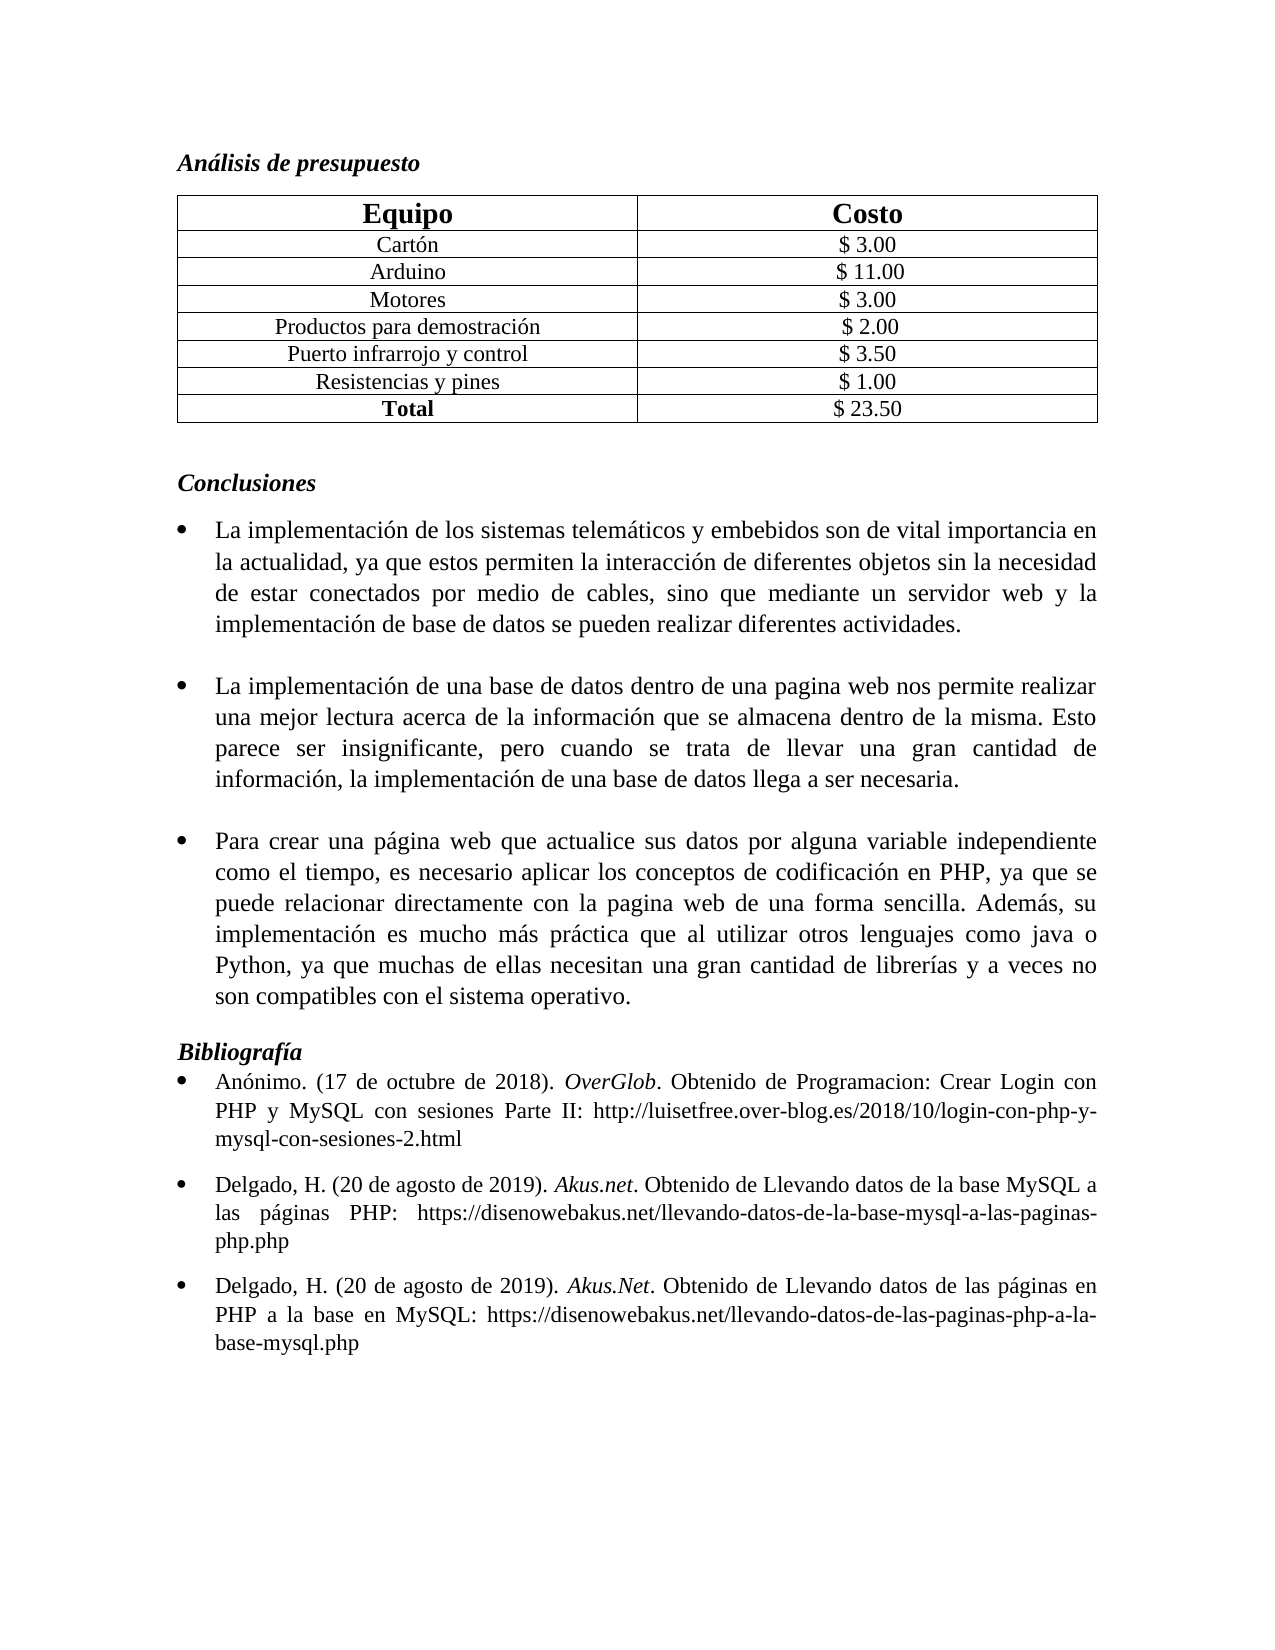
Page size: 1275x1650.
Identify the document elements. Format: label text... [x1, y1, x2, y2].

table_cell Motores [178, 286, 637, 312]
table_cell $ 1.00 [638, 368, 1097, 394]
table_cell Resistencias y pines [178, 368, 637, 394]
table_cell $ 11.00 [638, 258, 1097, 285]
table_header Costo [638, 196, 1097, 230]
table_cell $ 3.00 [638, 231, 1097, 257]
table_cell Cartón [178, 231, 637, 257]
table_cell $ 2.00 [638, 313, 1097, 339]
list Para crear una página web que actualice sus datos por alguna variable independiente como el tiempo, es necesario aplicar los conceptos de codificación en PHP, ya que se puede relacionar directamente con la pagina web de una forma sencilla. Además, su implementación es mucho más práctica que al utilizar otros lenguajes como java o Python, ya que muchas de ellas necesitan una gran cantidad de librerías y a veces no son compatibles con el sistema operativo. [177, 826, 1098, 1010]
table_header Equipo [178, 196, 637, 230]
list La implementación de los sistemas telemáticos y embebidos son de vital importancia en la actualidad, ya que estos permiten la interacción de diferentes objetos sin la necesidad de estar conectados por medio de cables, sino que mediante un servidor web y la implementación de base de datos se pueden realizar diferentes actividades. [177, 516, 1098, 637]
list La implementación de una base de datos dentro de una pagina web nos permite realizar una mejor lectura acerca de la información que se almacena dentro de la misma. Esto parece ser insignificante, pero cuando se trata de llevar una gran cantidad de información, la implementación de una base de datos llega a ser necesaria. [177, 671, 1098, 793]
table_cell Productos para demostración [178, 313, 637, 339]
text Conclusiones [177, 468, 1098, 497]
table_cell Total [178, 395, 637, 422]
table_cell $ 3.00 [638, 286, 1097, 312]
table_cell $ 23.50 [638, 395, 1097, 422]
table_cell Arduino [178, 258, 637, 285]
text Análisis de presupuesto [177, 148, 1098, 176]
table_cell $ 3.50 [638, 341, 1097, 367]
table_cell Puerto infrarrojo y control [178, 341, 637, 367]
